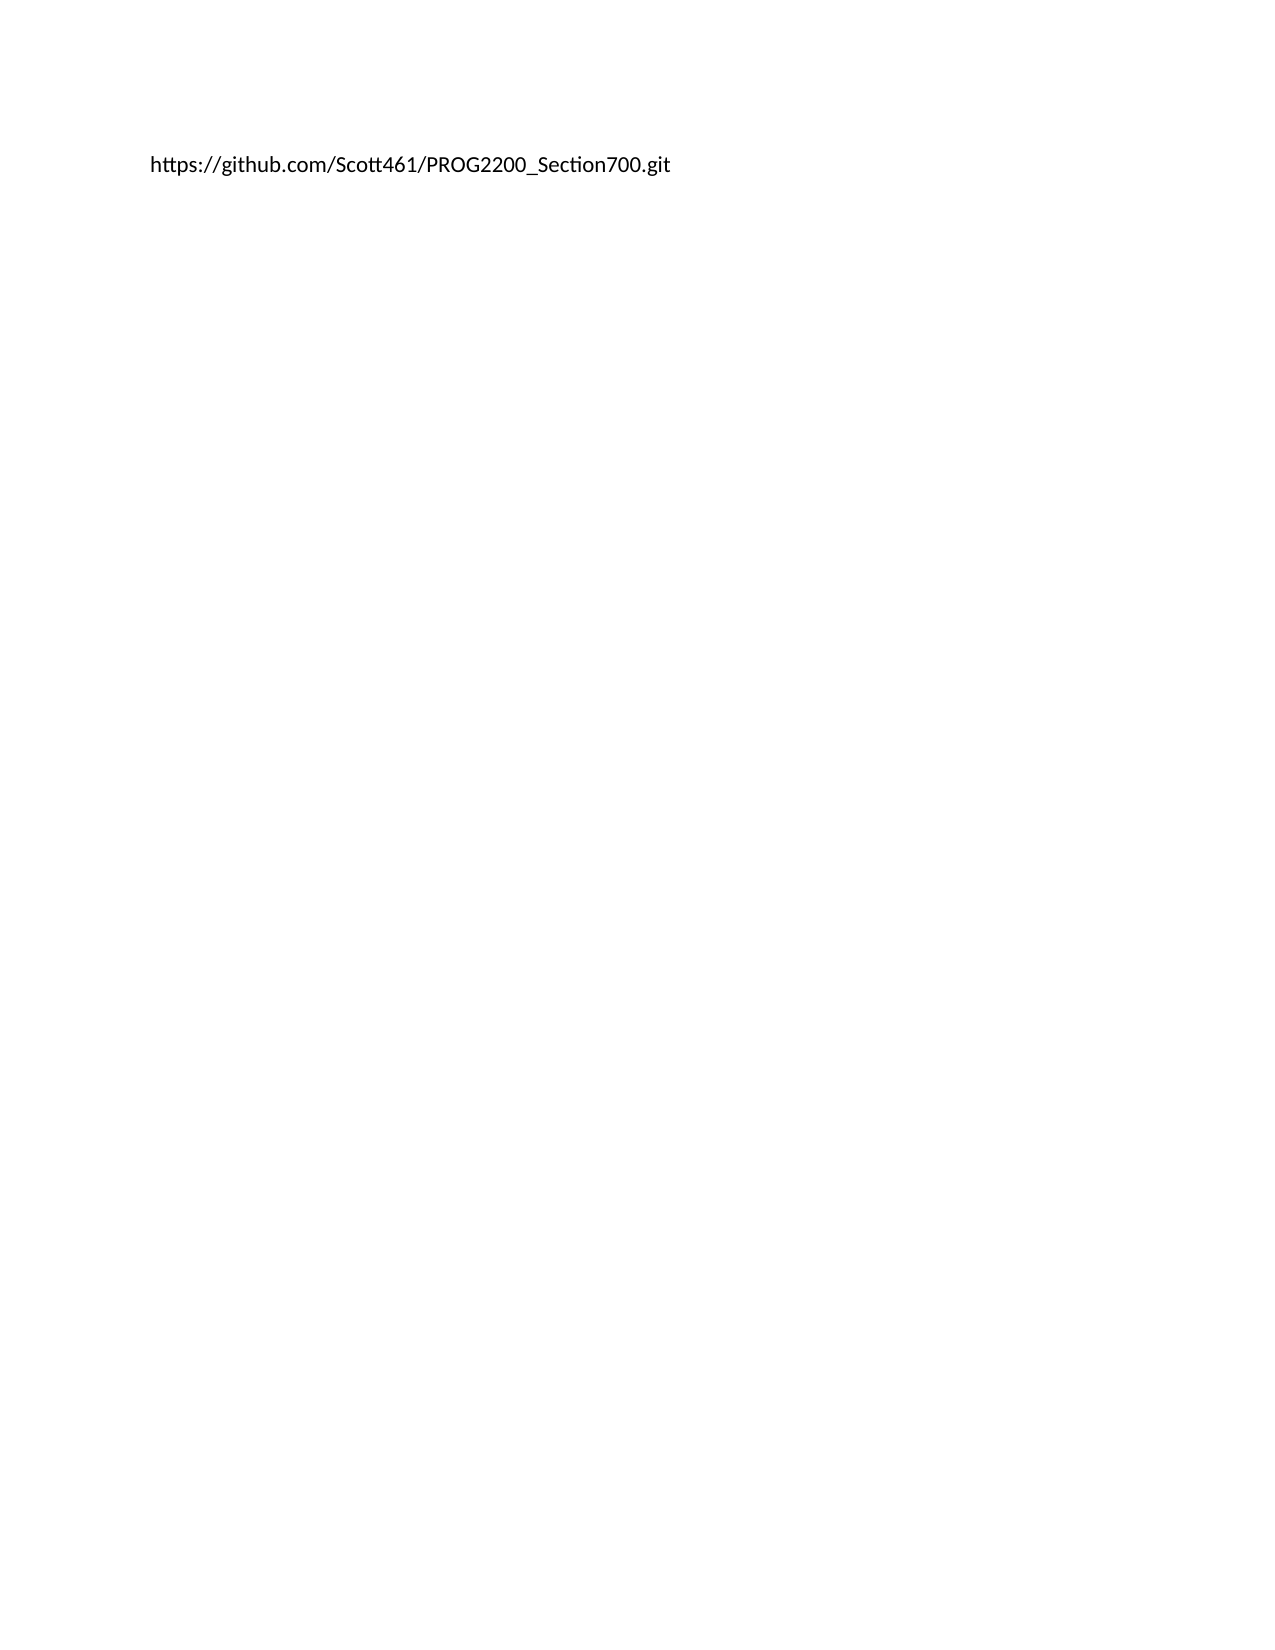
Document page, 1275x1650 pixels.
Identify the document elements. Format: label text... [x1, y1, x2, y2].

text https://github.com/Scott461/PROG2200_Section700.git [150, 150, 1125, 178]
